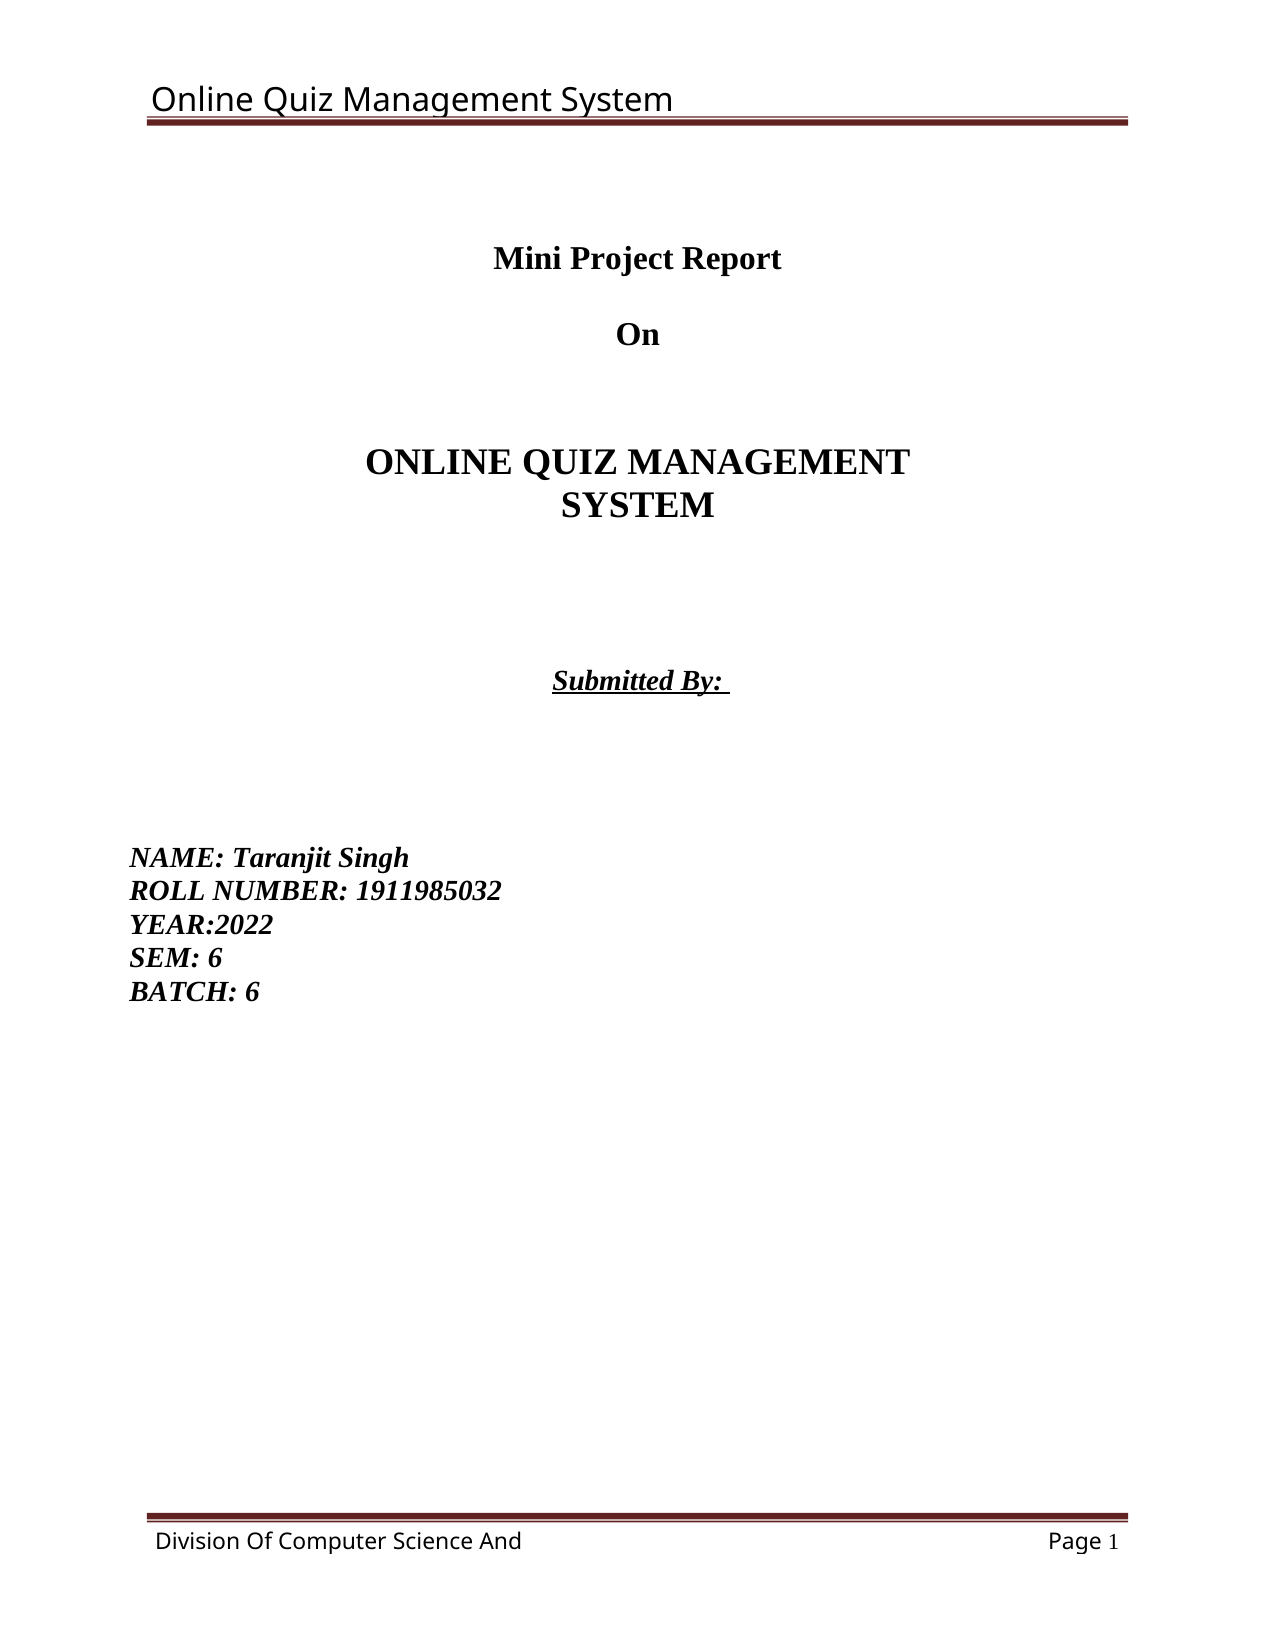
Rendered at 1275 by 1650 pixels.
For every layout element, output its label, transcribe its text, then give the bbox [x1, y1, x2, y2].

text ONLINE QUIZ MANAGEMENT SYSTEM [340, 439, 935, 526]
subtitle Submitted By: [340, 660, 935, 698]
text BATCH: 6 [129, 974, 1194, 1007]
subtitle Mini Project Report On [491, 238, 784, 353]
text YEAR:2022 [129, 907, 1194, 940]
text NAME: Taranjit Singh [129, 840, 1194, 873]
text SEM: 6 [129, 940, 1194, 974]
text ROLL NUMBER: 1911985032 [129, 873, 1194, 907]
